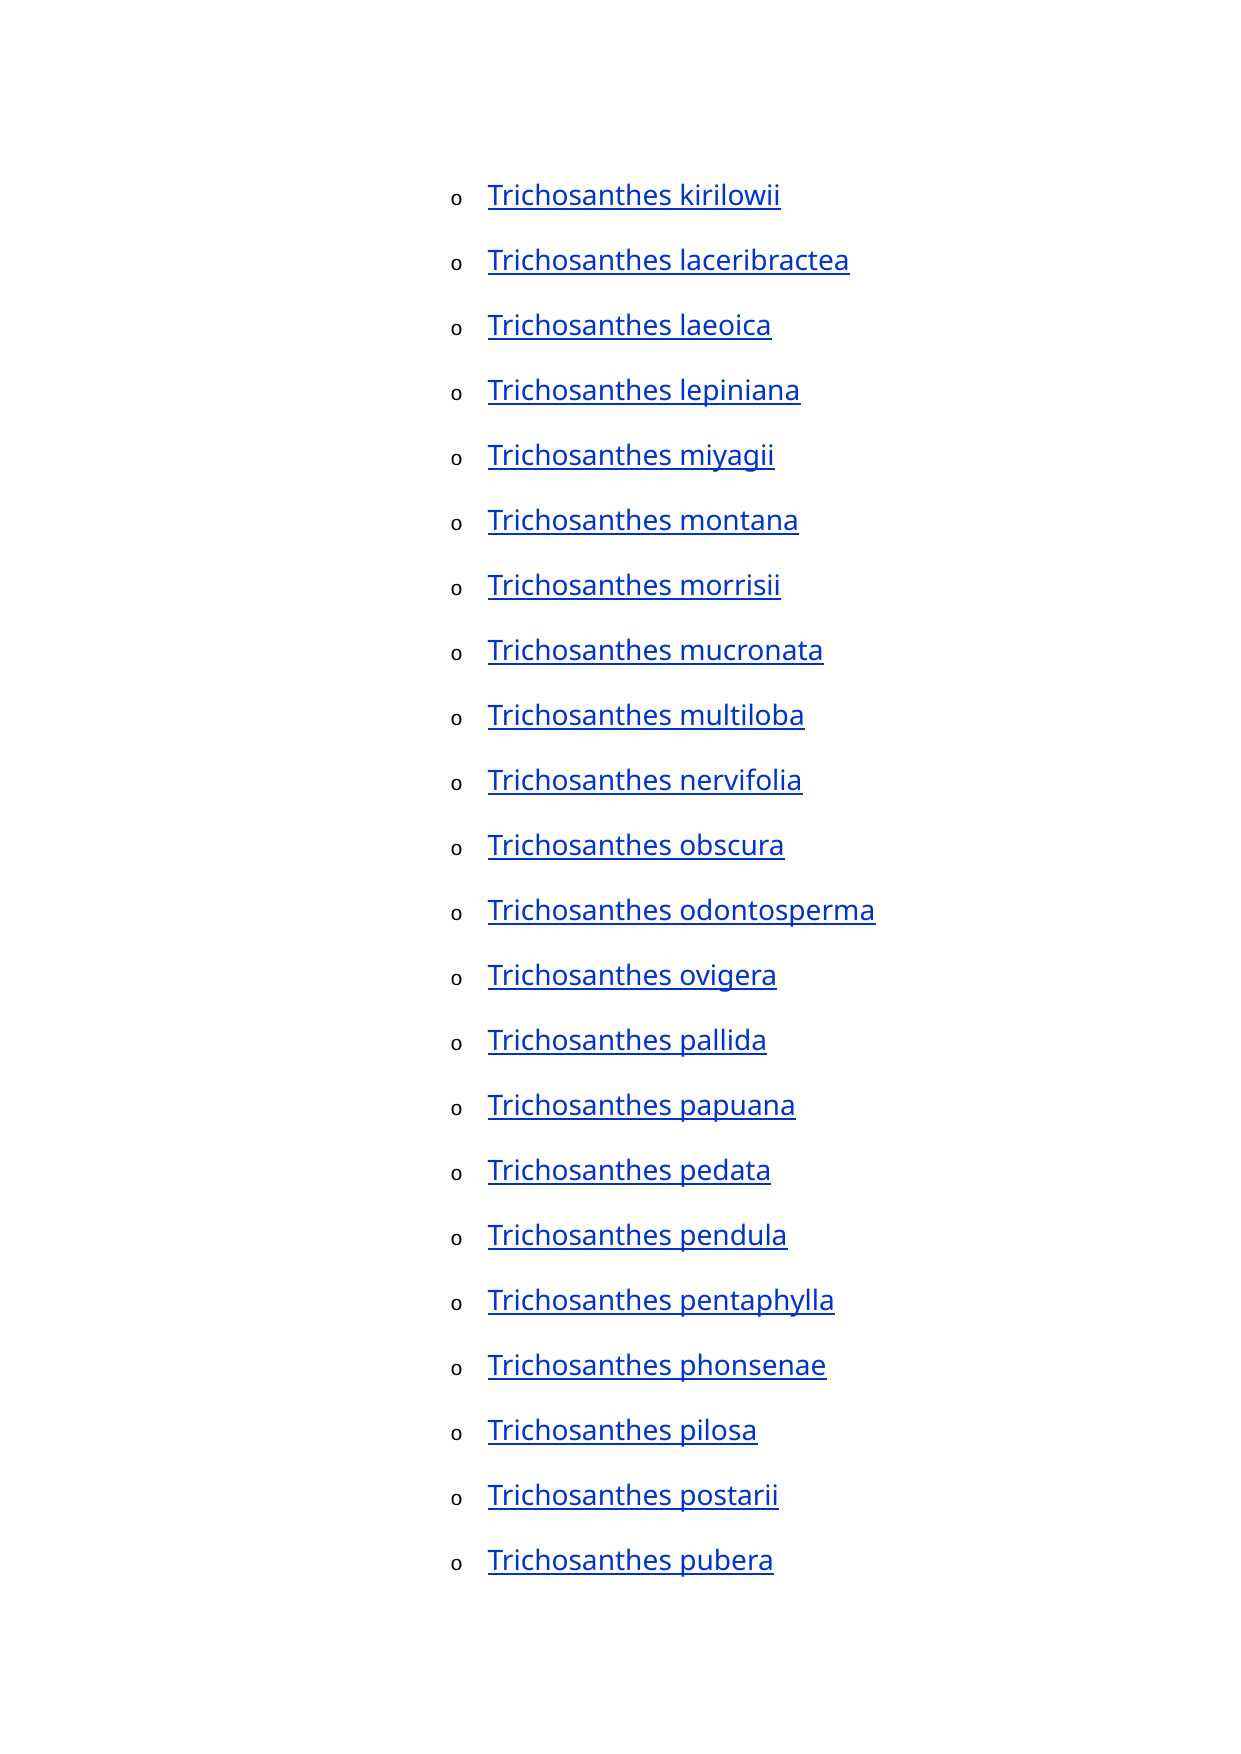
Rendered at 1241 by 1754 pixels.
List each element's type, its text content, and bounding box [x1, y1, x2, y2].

list Trichosanthes miyagii [450, 422, 1053, 487]
list Trichosanthes montana [450, 487, 1053, 552]
list Trichosanthes mucronata [450, 617, 1053, 682]
list Trichosanthes pentaphylla [450, 1267, 1053, 1332]
list Trichosanthes pedata [450, 1137, 1053, 1202]
list Trichosanthes pallida [450, 1007, 1053, 1072]
list Trichosanthes obscura [450, 812, 1053, 877]
list Trichosanthes multiloba [450, 682, 1053, 747]
list Trichosanthes odontosperma [450, 877, 1053, 942]
list Trichosanthes papuana [450, 1072, 1053, 1137]
list Trichosanthes kirilowii [450, 162, 1053, 227]
list Trichosanthes morrisii [450, 552, 1053, 617]
list Trichosanthes pendula [450, 1202, 1053, 1267]
list Trichosanthes nervifolia [450, 747, 1053, 812]
list Trichosanthes laeoica [450, 292, 1053, 357]
list Trichosanthes pubera [450, 1527, 1053, 1592]
list Trichosanthes ovigera [450, 942, 1053, 1007]
list Trichosanthes postarii [450, 1462, 1053, 1527]
list Trichosanthes lepiniana [450, 357, 1053, 422]
list Trichosanthes pilosa [450, 1397, 1053, 1462]
list Trichosanthes phonsenae [450, 1332, 1053, 1397]
list Trichosanthes laceribractea [450, 227, 1053, 292]
